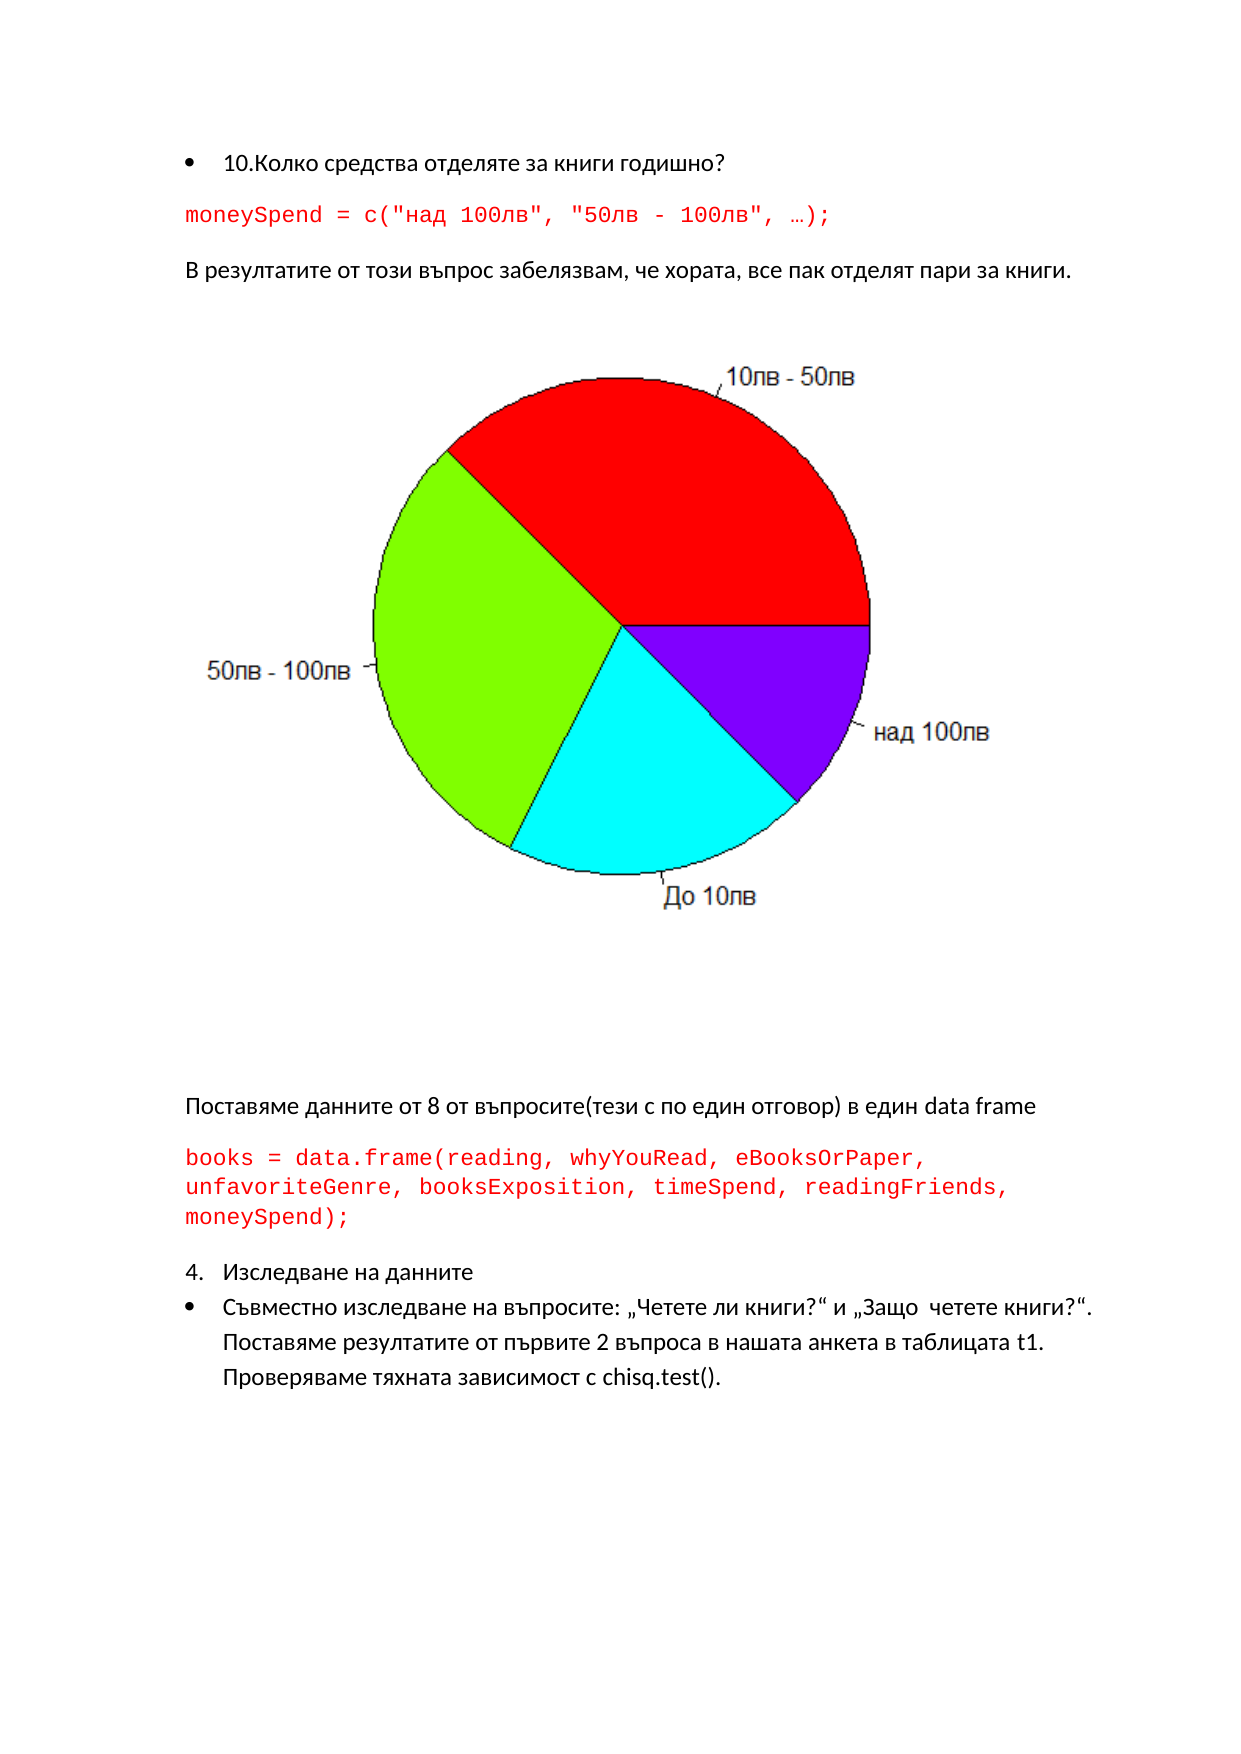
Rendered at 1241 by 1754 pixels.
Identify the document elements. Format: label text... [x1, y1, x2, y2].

text moneySpend = c("над 100лв", "50лв - 100лв", …); [185, 203, 1107, 229]
list Изследване на данните [185, 1256, 1107, 1287]
text В резултатите от този въпрос забелязвам, че хората, все пак отделят пари за книги. [185, 254, 1107, 284]
text Поставяме данните от 8 от въпросите(тези с по един отговор) в един data frame [185, 1090, 1107, 1121]
picture [185, 310, 1018, 1010]
list 10.Колко средства отделяте за книги годишно? [185, 148, 1107, 178]
list Съвместно изследване на въпросите: „Четете ли книги?“ и „Защо четете книги?“. Поставяме резултатите от първите 2 въпроса в нашата анкета в таблицата t1. Проверяваме тяхната зависимост с chisq.test(). [185, 1291, 1107, 1392]
text books = data.frame(reading, whyYouRead, eBooksOrPaper, unfavoriteGenre, booksExposition, timeSpend, readingFriends, moneySpend); [185, 1146, 1107, 1231]
